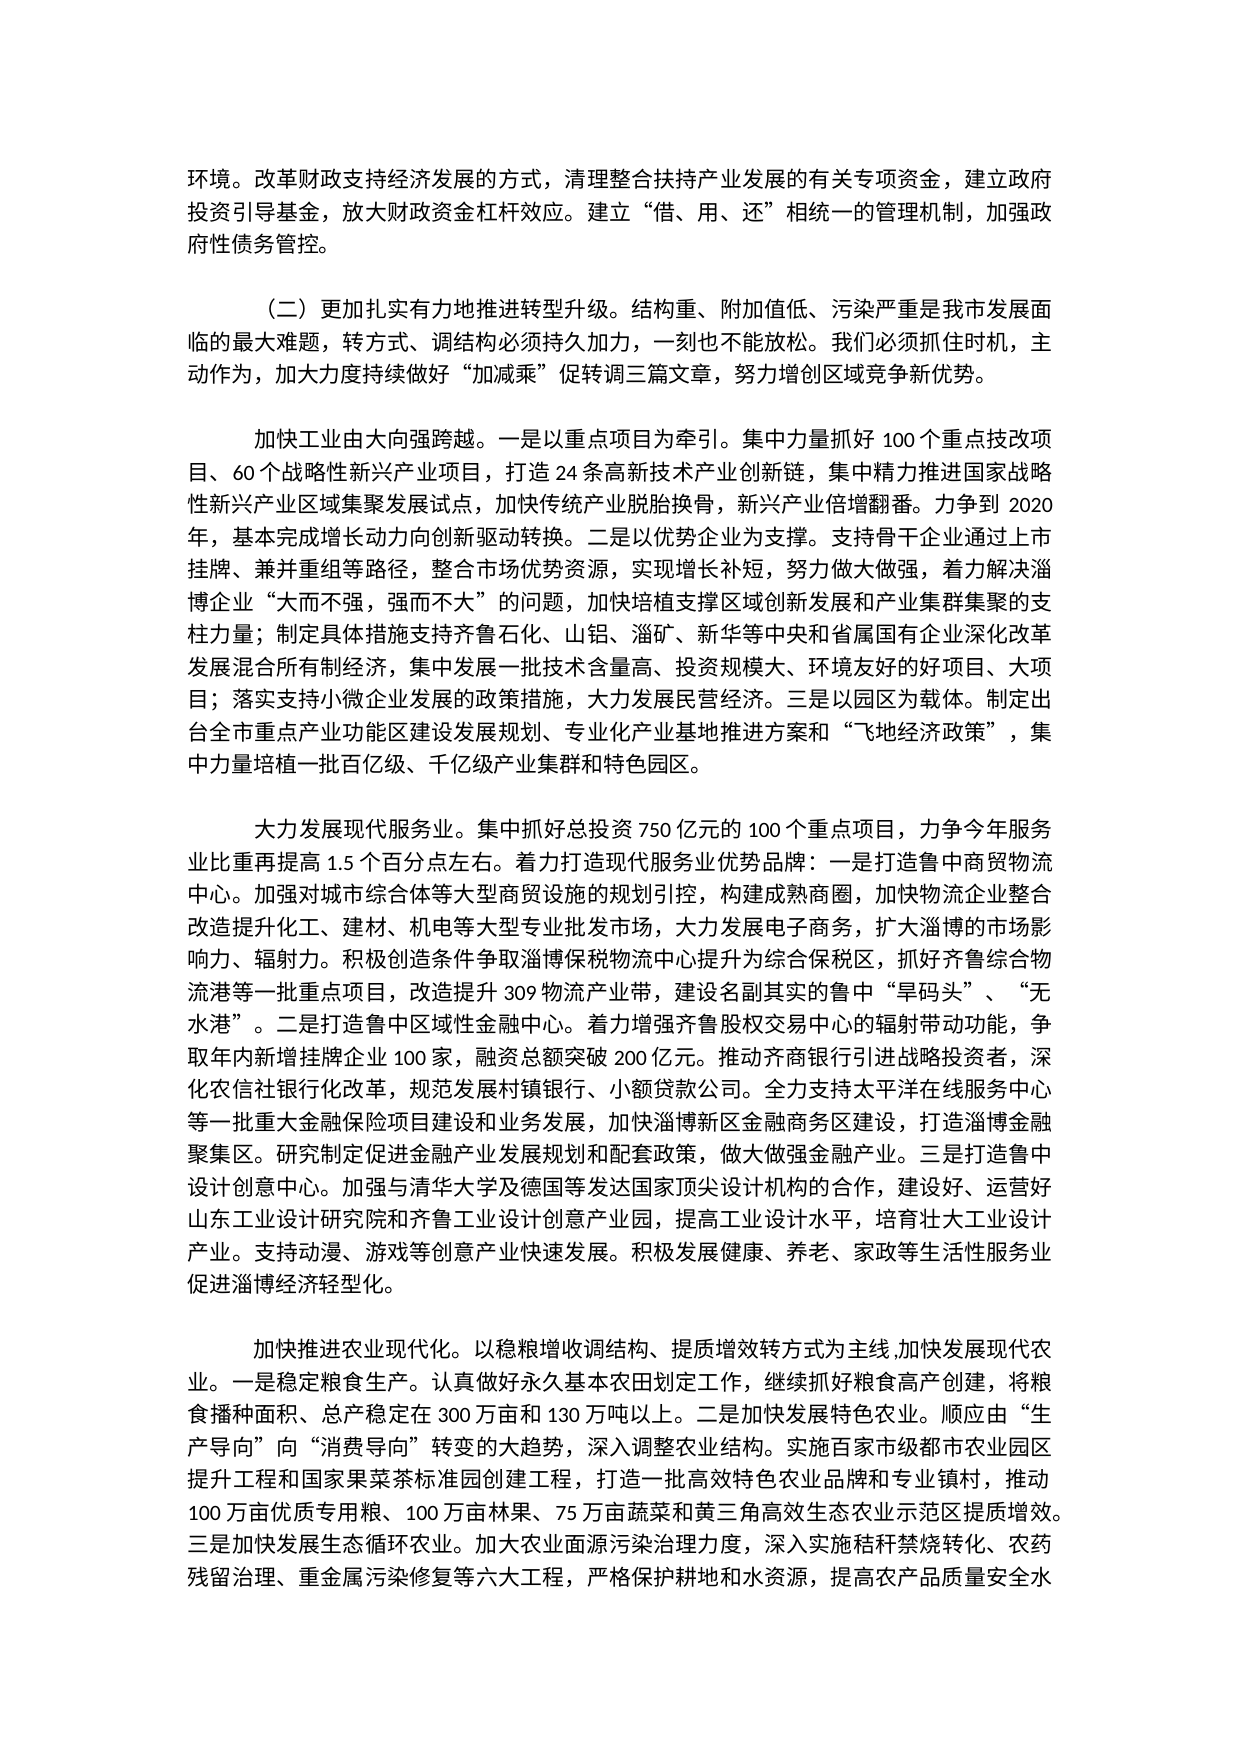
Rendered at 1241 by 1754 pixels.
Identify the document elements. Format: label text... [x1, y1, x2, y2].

text 加快工业由大向强跨越。一是以重点项目为牵引。集中力量抓好100个重点技改项目、60个战略性新兴产业项目，打造24条高新技术产业创新链，集中精力推进国家战略性新兴产业区域集聚发展试点，加快传统产业脱胎换骨，新兴产业倍增翻番。力争到2020年，基本完成增长动力向创新驱动转换。二是以优势企业为支撑。支持骨干企业通过上市挂牌、兼并重组等路径，整合市场优势资源，实现增长补短，努力做大做强，着力解决淄博企业“大而不强，强而不大”的问题，加快培植支撑区域创新发展和产业集群集聚的支柱力量；制定具体措施支持齐鲁石化、山铝、淄矿、新华等中央和省属国有企业深化改革，发展混合所有制经济，集中发展一批技术含量高、投资规模大、环境友好的好项目、大项目；落实支持小微企业发展的政策措施，大力发展民营经济。三是以园区为载体。制定出台全市重点产业功能区建设发展规划、专业化产业基地推进方案和“飞地经济政策”，集中力量培植一批百亿级、千亿级产业集群和特色园区。 [187, 422, 1053, 779]
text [187, 162, 1053, 259]
text 大力发展现代服务业。集中抓好总投资750亿元的100个重点项目，力争今年服务业比重再提高1.5个百分点左右。着力打造现代服务业优势品牌：一是打造鲁中商贸物流中心。加强对城市综合体等大型商贸设施的规划引控，构建成熟商圈，加快物流企业整合，改造提升化工、建材、机电等大型专业批发市场，大力发展电子商务，扩大淄博的市场影响力、辐射力。积极创造条件争取淄博保税物流中心提升为综合保税区，抓好齐鲁综合物流港等一批重点项目，改造提升309物流产业带，建设名副其实的鲁中“旱码头”、“无水港”。二是打造鲁中区域性金融中心。着力增强齐鲁股权交易中心的辐射带动功能，争取年内新增挂牌企业100家，融资总额突破200亿元。推动齐商银行引进战略投资者，深化农信社银行化改革，规范发展村镇银行、小额贷款公司。全力支持太平洋在线服务中心等一批重大金融保险项目建设和业务发展，加快淄博新区金融商务区建设，打造淄博金融聚集区。研究制定促进金融产业发展规划和配套政策，做大做强金融产业。三是打造鲁中设计创意中心。加强与清华大学及德国等发达国家顶尖设计机构的合作，建设好、运营好山东工业设计研究院和齐鲁工业设计创意产业园，提高工业设计水平，培育壮大工业设计产业。支持动漫、游戏等创意产业快速发展。积极发展健康、养老、家政等生活性服务业，促进淄博经济轻型化。 [187, 812, 1053, 1299]
text （二）更加扎实有力地推进转型升级。结构重、附加值低、污染严重是我市发展面临的最大难题，转方式、调结构必须持久加力，一刻也不能放松。我们必须抓住时机，主动作为，加大力度持续做好“加减乘”促转调三篇文章，努力增创区域竞争新优势。 [187, 292, 1053, 389]
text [187, 1332, 1053, 1592]
